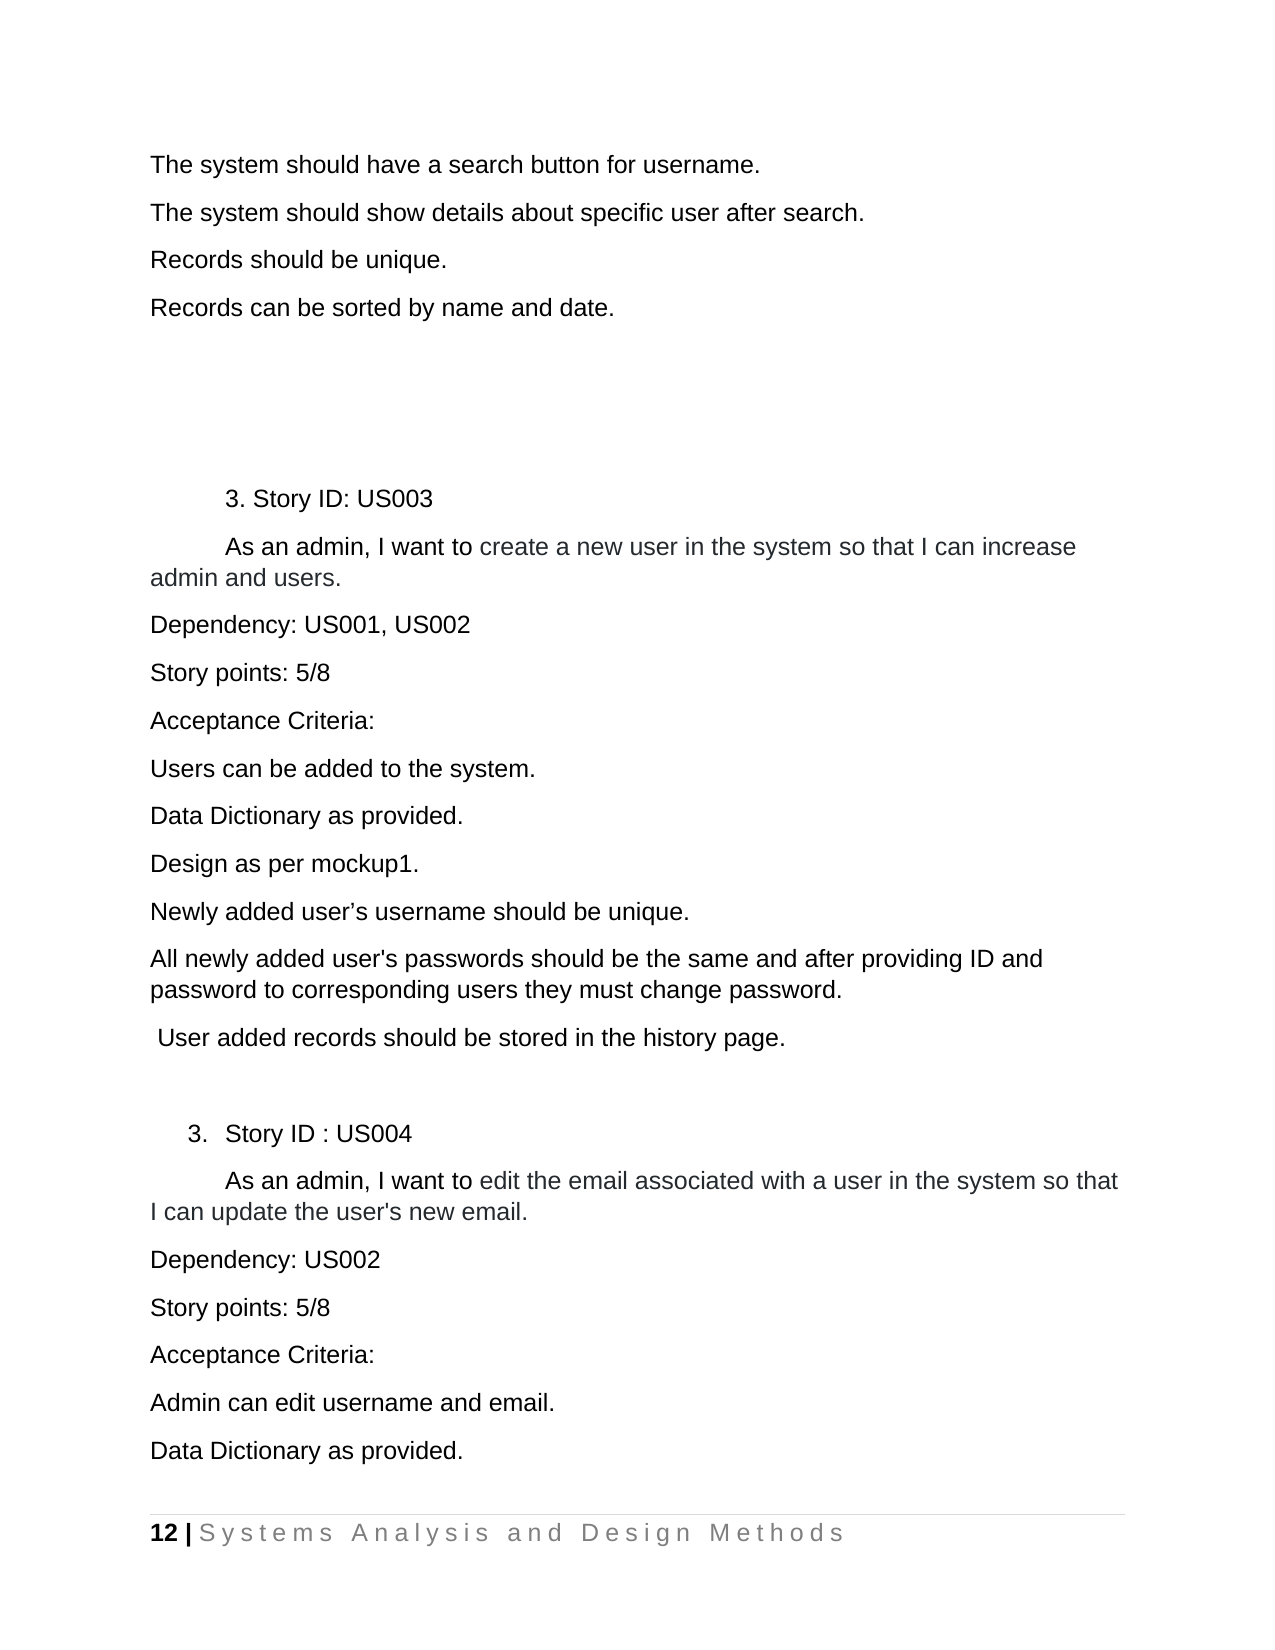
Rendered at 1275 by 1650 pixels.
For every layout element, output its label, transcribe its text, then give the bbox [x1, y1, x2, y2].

text Acceptance Criteria: [150, 706, 1125, 734]
text As an admin, I want to create a new user in the system so that I can increase admin and users. [150, 532, 1125, 591]
text Data Dictionary as provided. [150, 1436, 1125, 1464]
text All newly added user's passwords should be the same and after providing ID and password to corresponding users they must change password. [150, 944, 1125, 1004]
text 3. Story ID: US003 [150, 484, 1125, 513]
text As an admin, I want to edit the email associated with a user in the system so that I can update the user's new email. [150, 1166, 1125, 1226]
text The system should have a search button for username. [150, 150, 1125, 179]
text Dependency: US001, US002 [150, 610, 1125, 639]
text Users can be added to the system. [150, 753, 1125, 782]
text The system should show details about specific user after search. [150, 198, 1125, 226]
text Data Dictionary as provided. [150, 801, 1125, 830]
text Story points: 5/8 [150, 1293, 1125, 1321]
text Design as per mockup1. [150, 849, 1125, 878]
text Acceptance Criteria: [150, 1340, 1125, 1369]
text Records can be sorted by name and date. [150, 293, 1125, 322]
text Story points: 5/8 [150, 658, 1125, 687]
text User added records should be stored in the history page. [150, 1023, 1125, 1052]
text Dependency: US002 [150, 1245, 1125, 1274]
text Admin can edit username and email. [150, 1388, 1125, 1417]
list Story ID : US004 [187, 1118, 1125, 1147]
text Records should be unique. [150, 245, 1125, 274]
text Newly added user’s username should be unique. [150, 897, 1125, 925]
